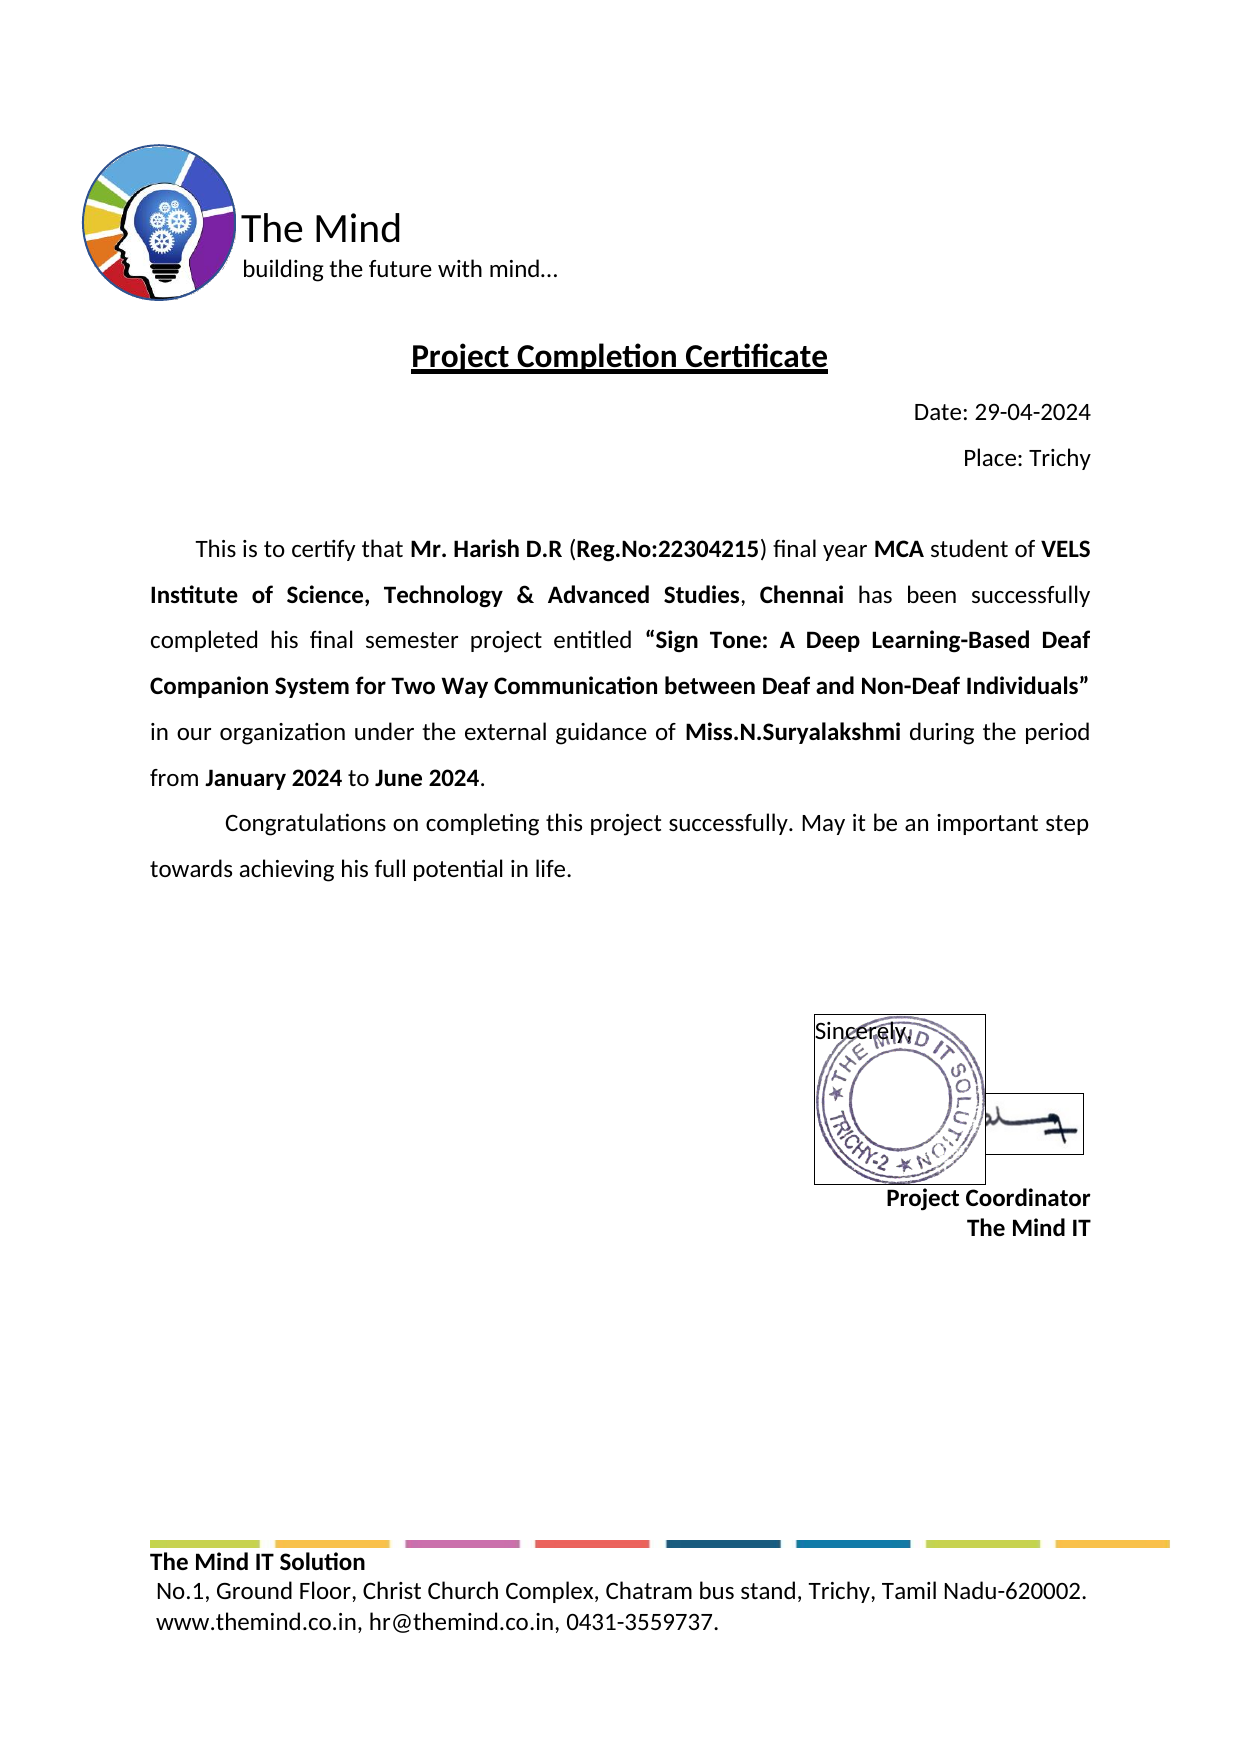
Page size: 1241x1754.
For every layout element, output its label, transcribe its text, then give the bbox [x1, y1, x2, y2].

text Place: Trichy [139, 442, 1091, 472]
text This is to certify that Mr. Harish D.R (Reg.No:22304215) final year MCA student of VELS Institute of Science, Technology & Advanced Studies, Chennai has been successfully completed his final semester project entitled “Sign Tone: A Deep Learning-Based Deaf Companion System for Two Way Communication between Deaf and Non-Deaf Individuals” in our organization under the external guidance of Miss.N.Suryalakshmi during the period from January 2024 to June 2024. [150, 533, 1091, 792]
title The Mind [241, 202, 1182, 253]
subtitle The Mind IT Solution [150, 1536, 1182, 1575]
text No.1, Ground Floor, Christ Church Complex, Chatram bus stand, Trichy, Tamil Nadu-620002. www.themind.co.in, hr@themind.co.in, 0431-3559737. [156, 1575, 1090, 1636]
picture [177, 236, 236, 300]
picture [84, 147, 233, 298]
picture [150, 1540, 798, 1548]
text Project Completion Certificate [411, 335, 1182, 375]
text building the future with mind… [242, 253, 1182, 284]
picture [801, 1540, 1171, 1548]
text Date: 29-04-2024 [139, 396, 1091, 426]
picture [82, 236, 141, 300]
picture [82, 145, 142, 210]
text The Mind IT [139, 1212, 1090, 1243]
picture [176, 145, 236, 209]
subtitle Project Coordinator [139, 1011, 1091, 1212]
text Congratulations on completing this project successfully. May it be an important step towards achieving his full potential in life. [150, 808, 1091, 884]
